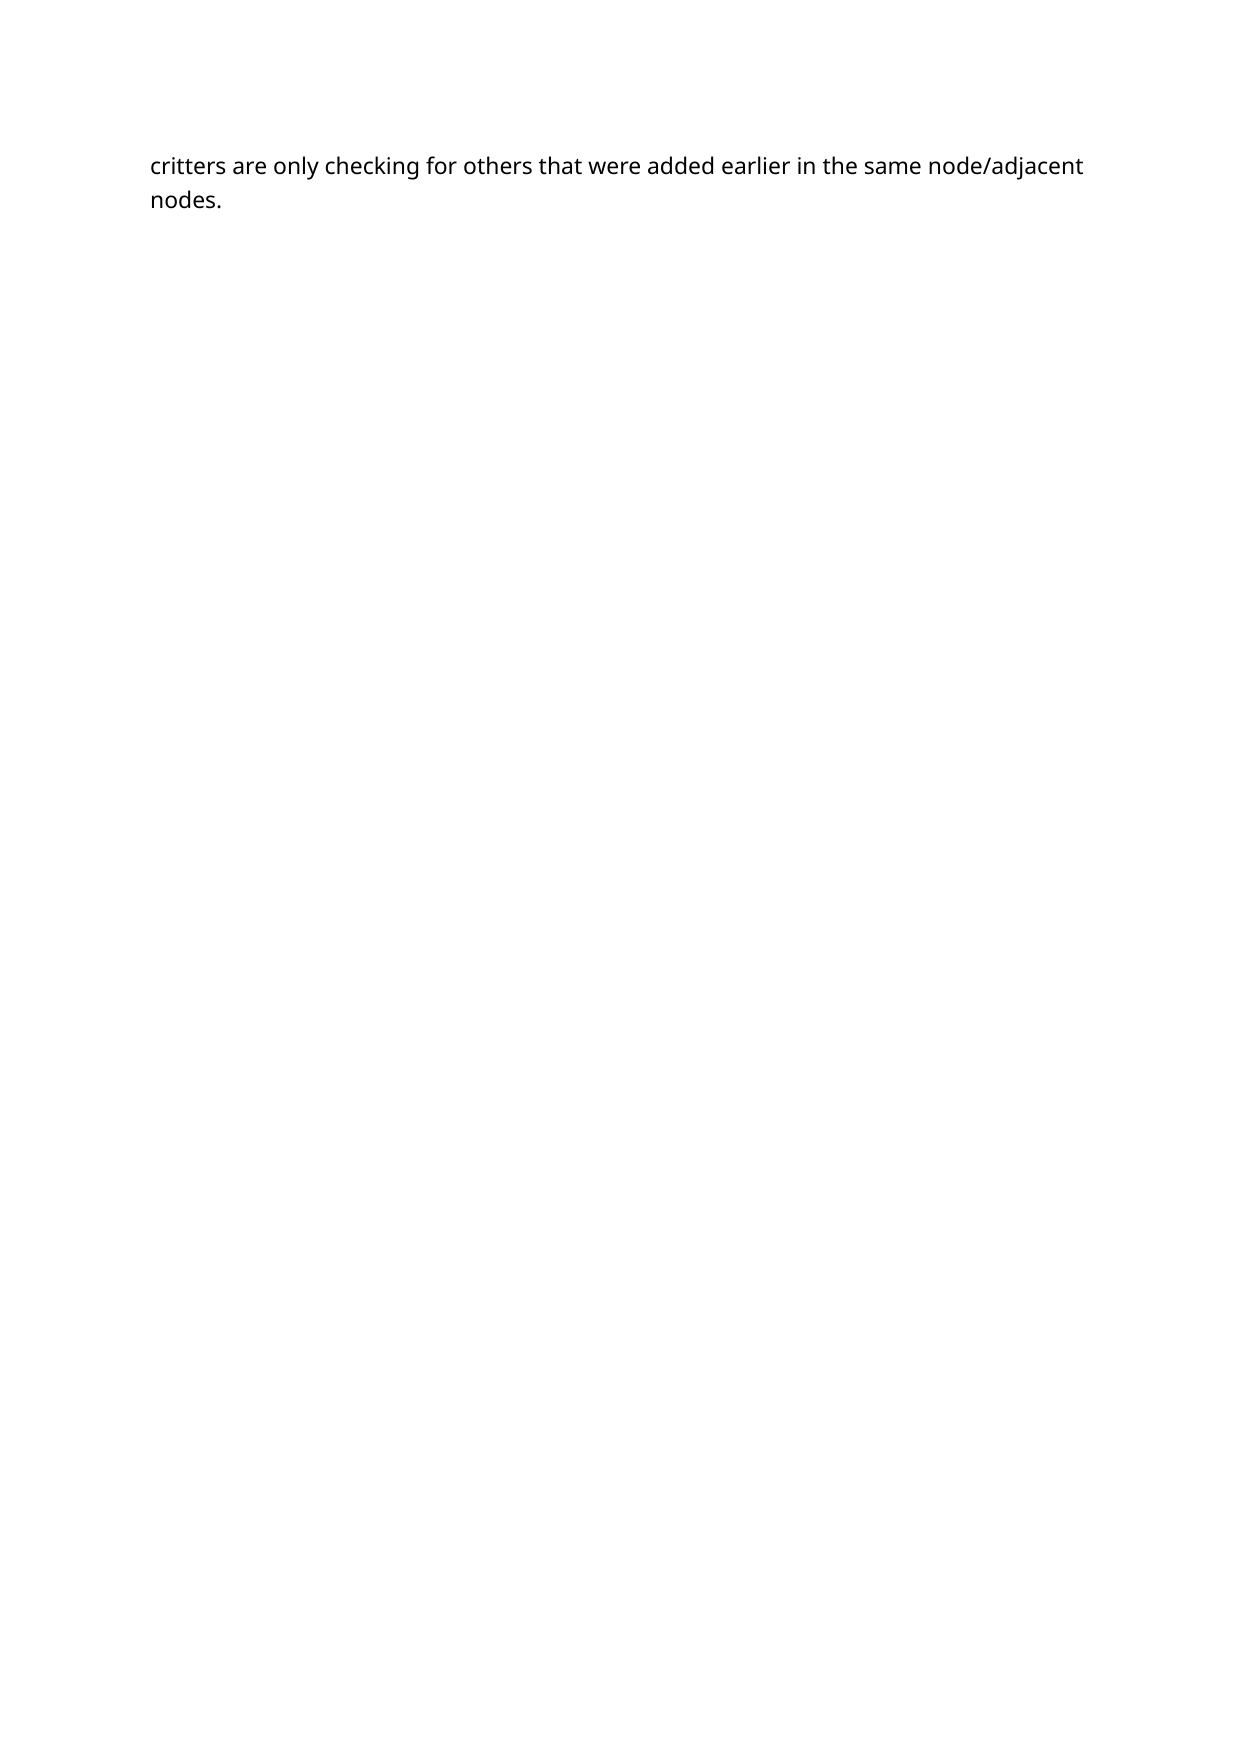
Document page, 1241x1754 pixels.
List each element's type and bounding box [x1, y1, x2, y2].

text [150, 150, 1090, 215]
